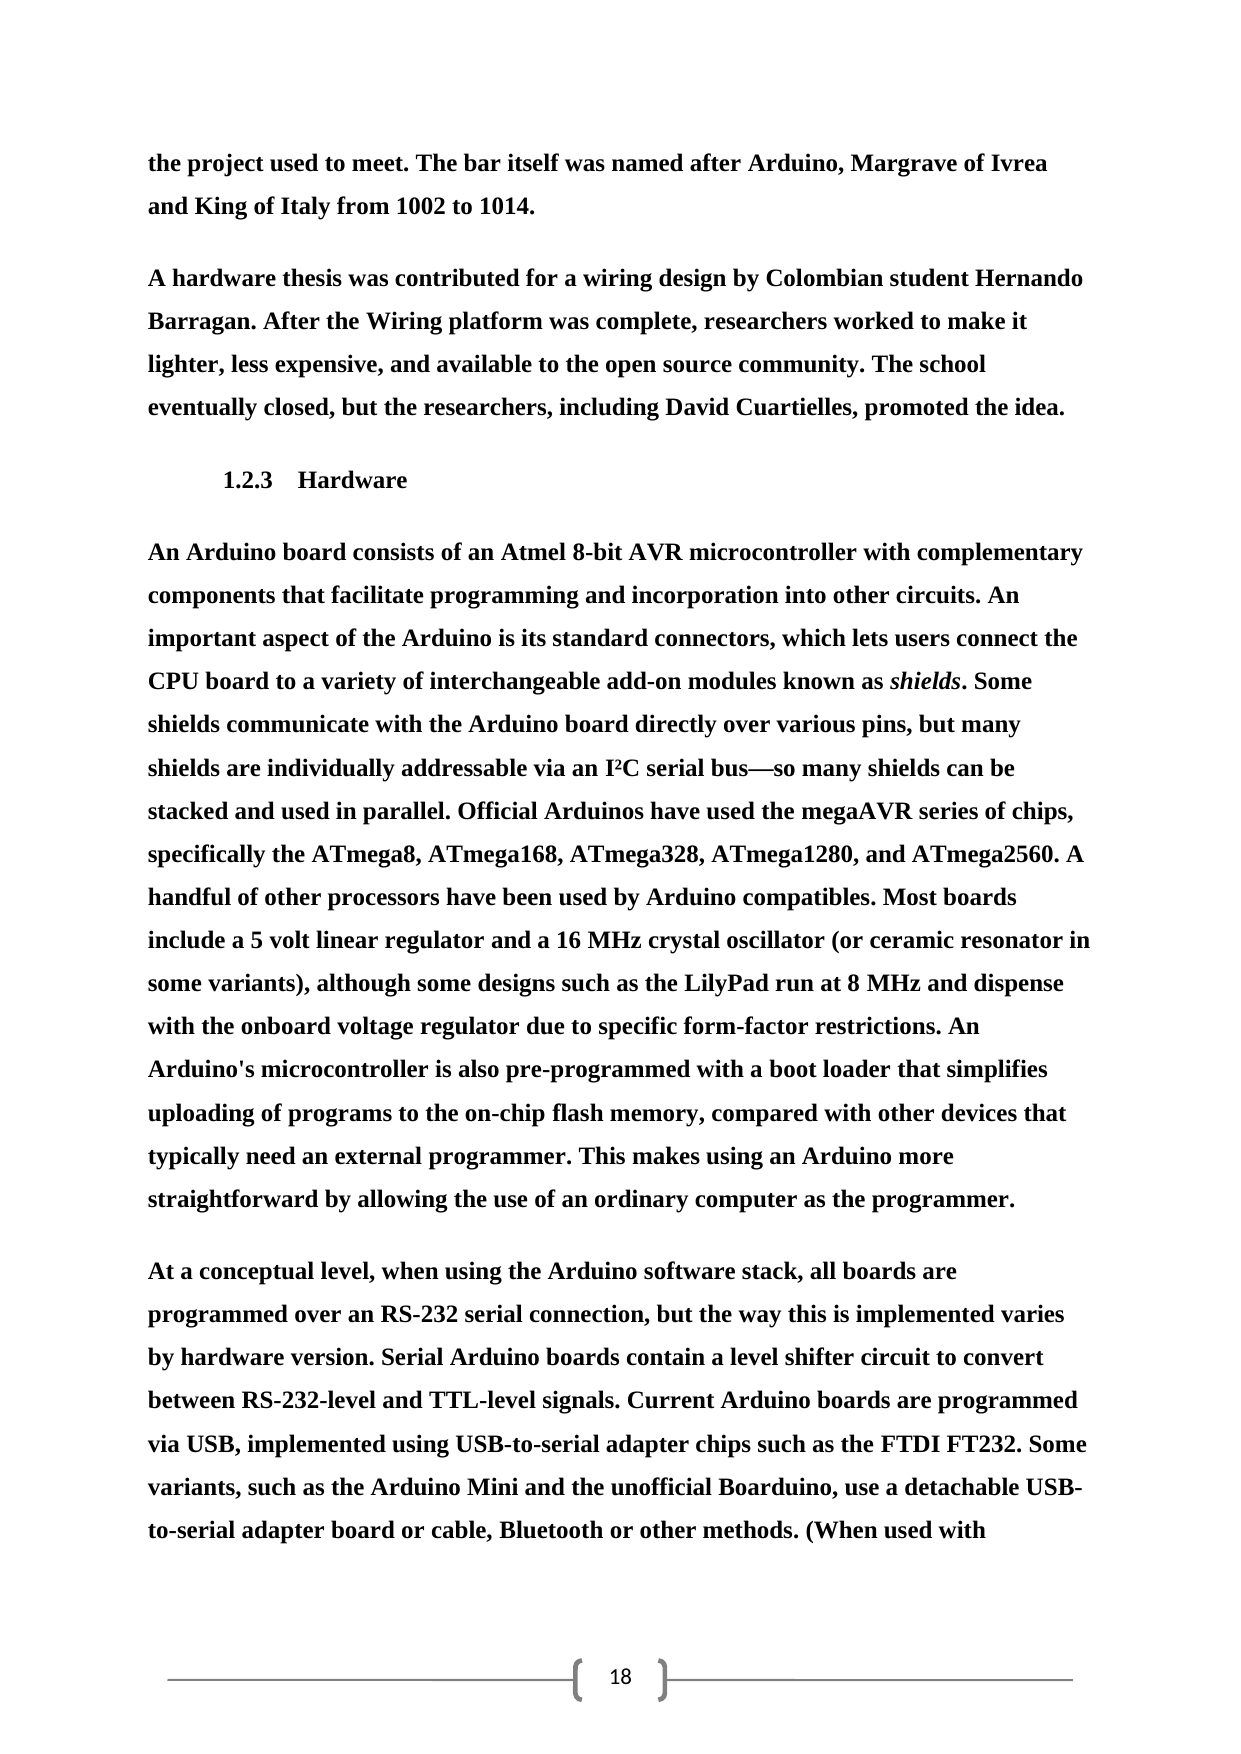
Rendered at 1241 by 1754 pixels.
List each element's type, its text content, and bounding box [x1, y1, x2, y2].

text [148, 1256, 1092, 1544]
subtitle Hardware [223, 465, 1092, 493]
text An Arduino board consists of an Atmel 8-bit AVR microcontroller with complementary components that facilitate programming and incorporation into other circuits. An important aspect of the Arduino is its standard connectors, which lets users connect the CPU board to a variety of interchangeable add-on modules known as shields. Some shields communicate with the Arduino board directly over various pins, but many shields are individually addressable via an I²C serial bus—so many shields can be stacked and used in parallel. Official Arduinos have used the megaAVR series of chips, specifically the ATmega8, ATmega168, ATmega328, ATmega1280, and ATmega2560. A handful of other processors have been used by Arduino compatibles. Most boards include a 5 volt linear regulator and a 16 MHz crystal oscillator (or ceramic resonator in some variants), although some designs such as the LilyPad run at 8 MHz and dispense with the onboard voltage regulator due to specific form-factor restrictions. An Arduino's microcontroller is also pre-programmed with a boot loader that simplifies uploading of programs to the on-chip flash memory, compared with other devices that typically need an external programmer. This makes using an Arduino more straightforward by allowing the use of an ordinary computer as the programmer. [148, 537, 1092, 1213]
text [148, 148, 1092, 219]
text A hardware thesis was contributed for a wiring design by Colombian student Hernando Barragan. After the Wiring platform was complete, researchers worked to make it lighter, less expensive, and available to the open source community. The school eventually closed, but the researchers, including David Cuartielles, promoted the idea. [148, 263, 1092, 421]
